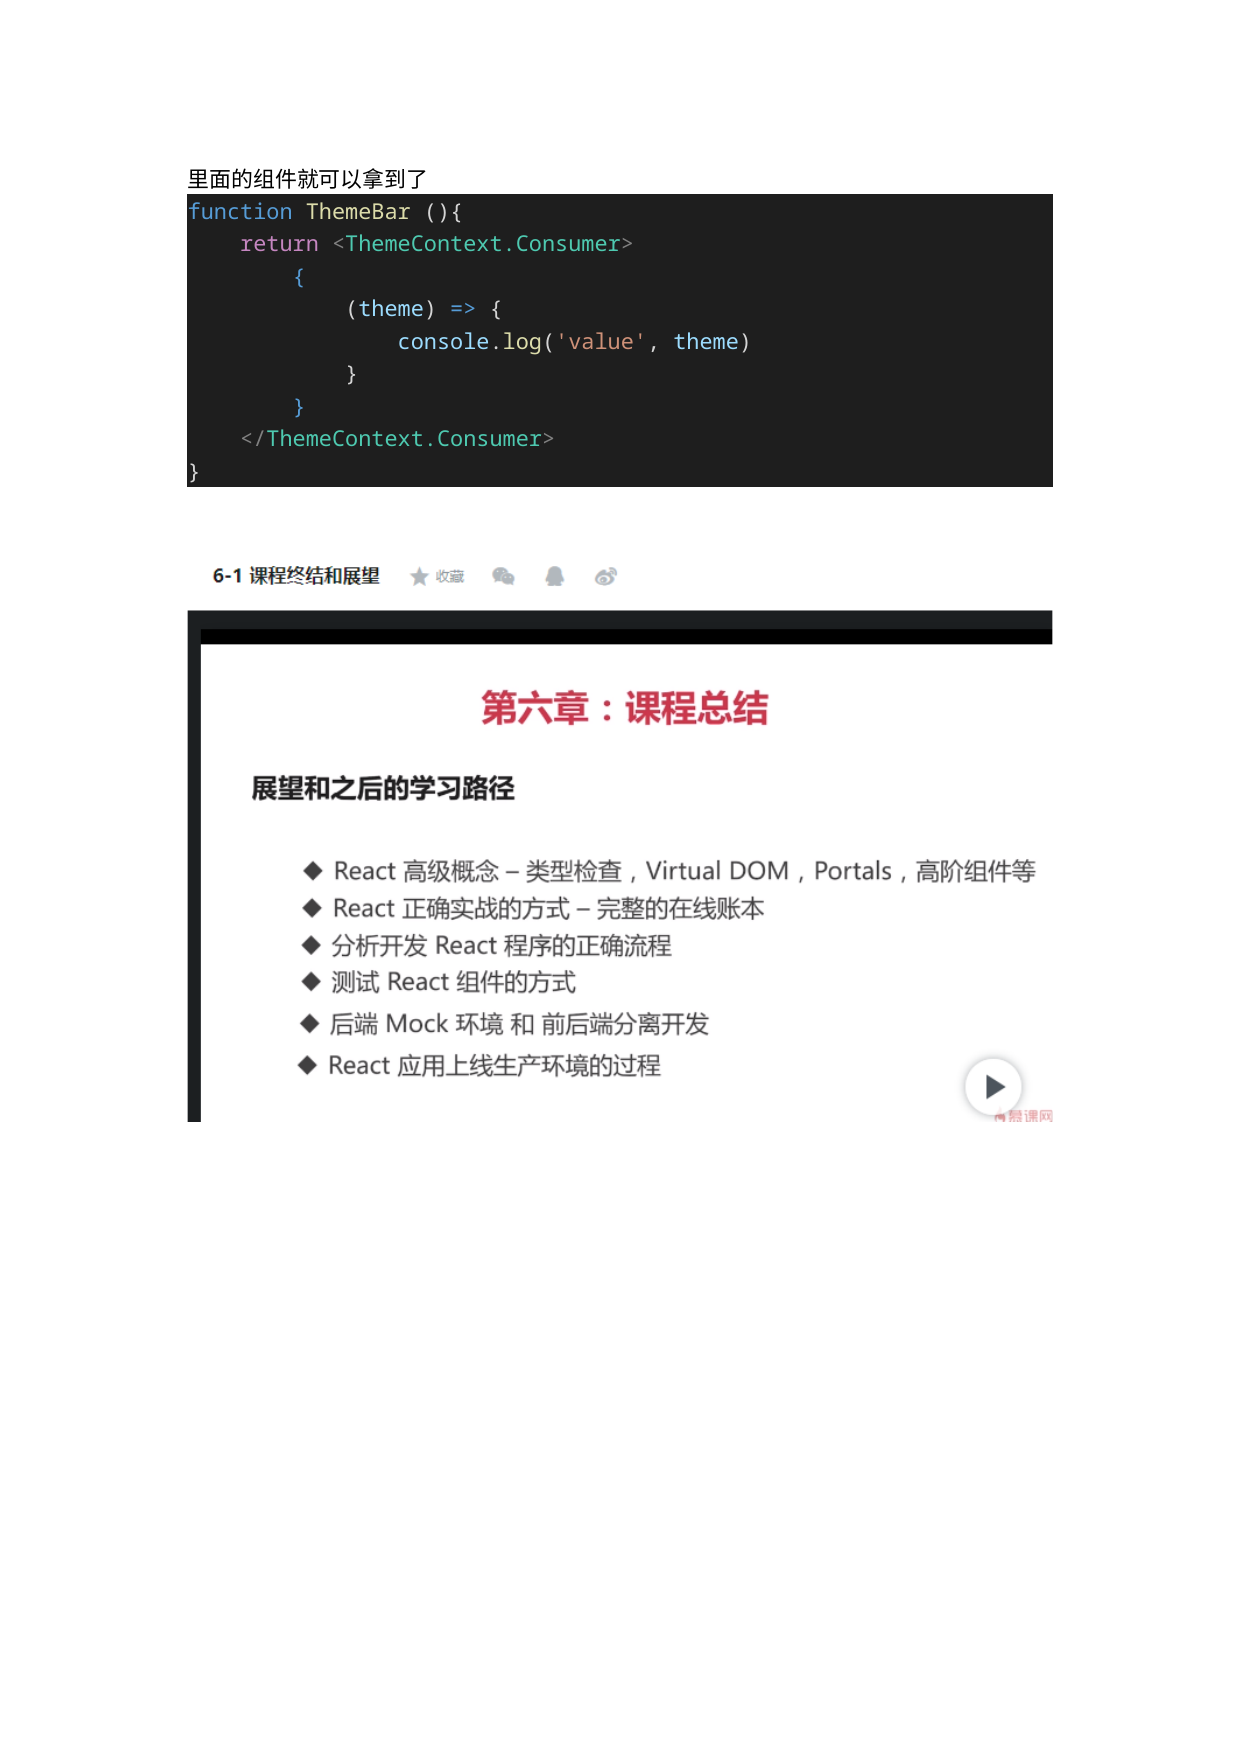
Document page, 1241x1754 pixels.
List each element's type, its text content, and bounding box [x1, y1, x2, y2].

text </ThemeContext.Consumer> [187, 422, 1053, 454]
text console.log('value', theme) [187, 324, 1053, 357]
text function ThemeBar (){ [187, 194, 1053, 227]
text } [187, 454, 1053, 487]
text { [187, 259, 1053, 292]
text 里面的组件就可以拿到了 [187, 162, 1053, 194]
text (theme) => { [187, 292, 1053, 324]
text return <ThemeContext.Consumer> [187, 227, 1053, 259]
text } [187, 357, 1053, 389]
text } [187, 389, 1053, 422]
picture [187, 552, 1053, 1122]
